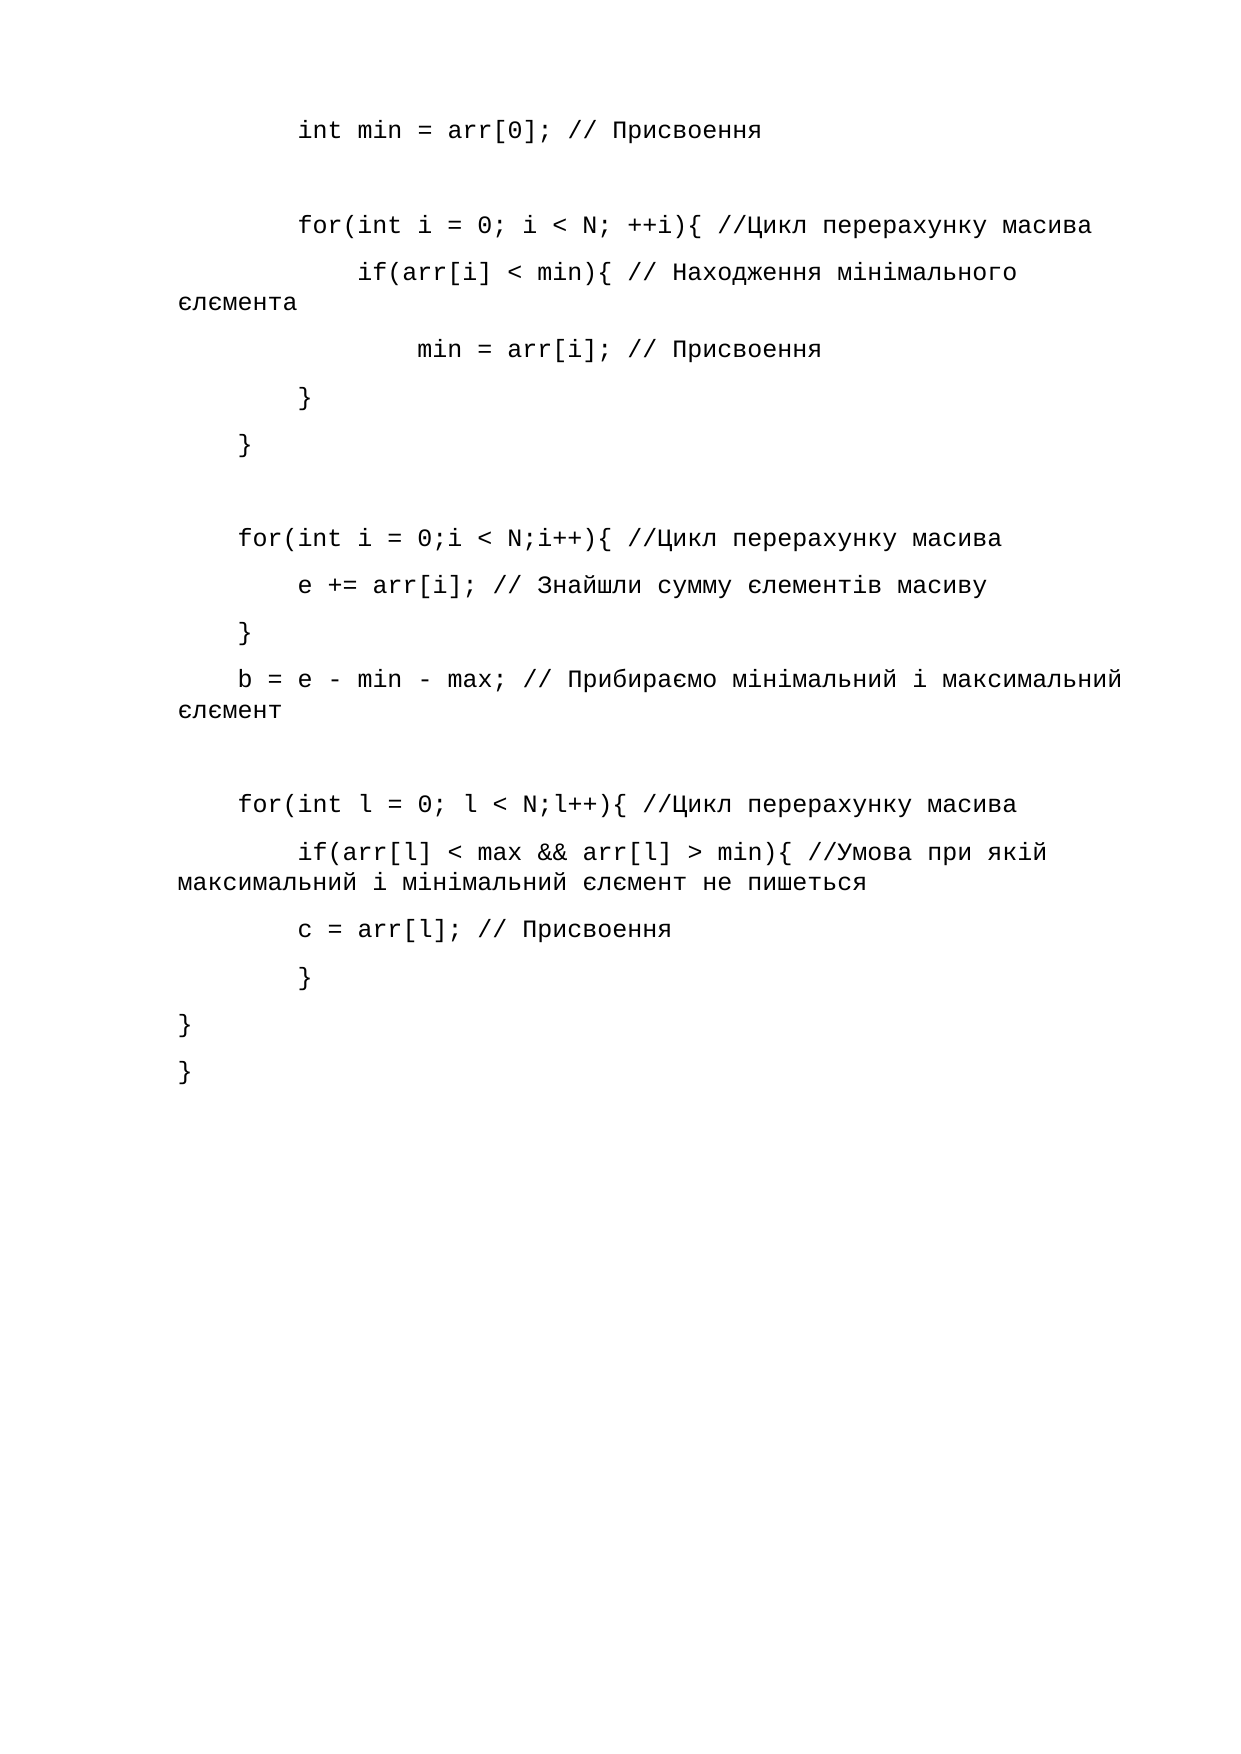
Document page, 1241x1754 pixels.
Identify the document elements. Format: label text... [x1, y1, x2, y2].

text } [177, 431, 1152, 460]
text e += arr[i]; // Знайшли сумму єлементів масиву [177, 573, 1152, 601]
text for(int i = 0; i < N; ++i){ //Цикл перерахунку масива [177, 212, 1152, 241]
text } [177, 964, 1152, 992]
text min = arr[i]; // Присвоення [177, 337, 1152, 365]
text if(arr[l] < max && arr[l] > min){ //Умова при якій максимальний і мінімальний єлємент не пишеться [177, 839, 1152, 898]
text for(int i = 0;i < N;i++){ //Цикл перерахунку масива [177, 526, 1152, 554]
text } [177, 384, 1152, 413]
text } [177, 620, 1152, 648]
text } [177, 1011, 1152, 1039]
text if(arr[i] < min){ // Находження мінімального єлємента [177, 259, 1152, 318]
text for(int l = 0; l < N;l++){ //Цикл перерахунку масива [177, 792, 1152, 820]
text c = arr[l]; // Присвоення [177, 917, 1152, 945]
text b = e - min - max; // Прибираємо мінімальний і максимальний єлємент [177, 667, 1152, 726]
text } [177, 1058, 1152, 1087]
text int min = arr[0]; // Присвоення [177, 118, 1152, 146]
